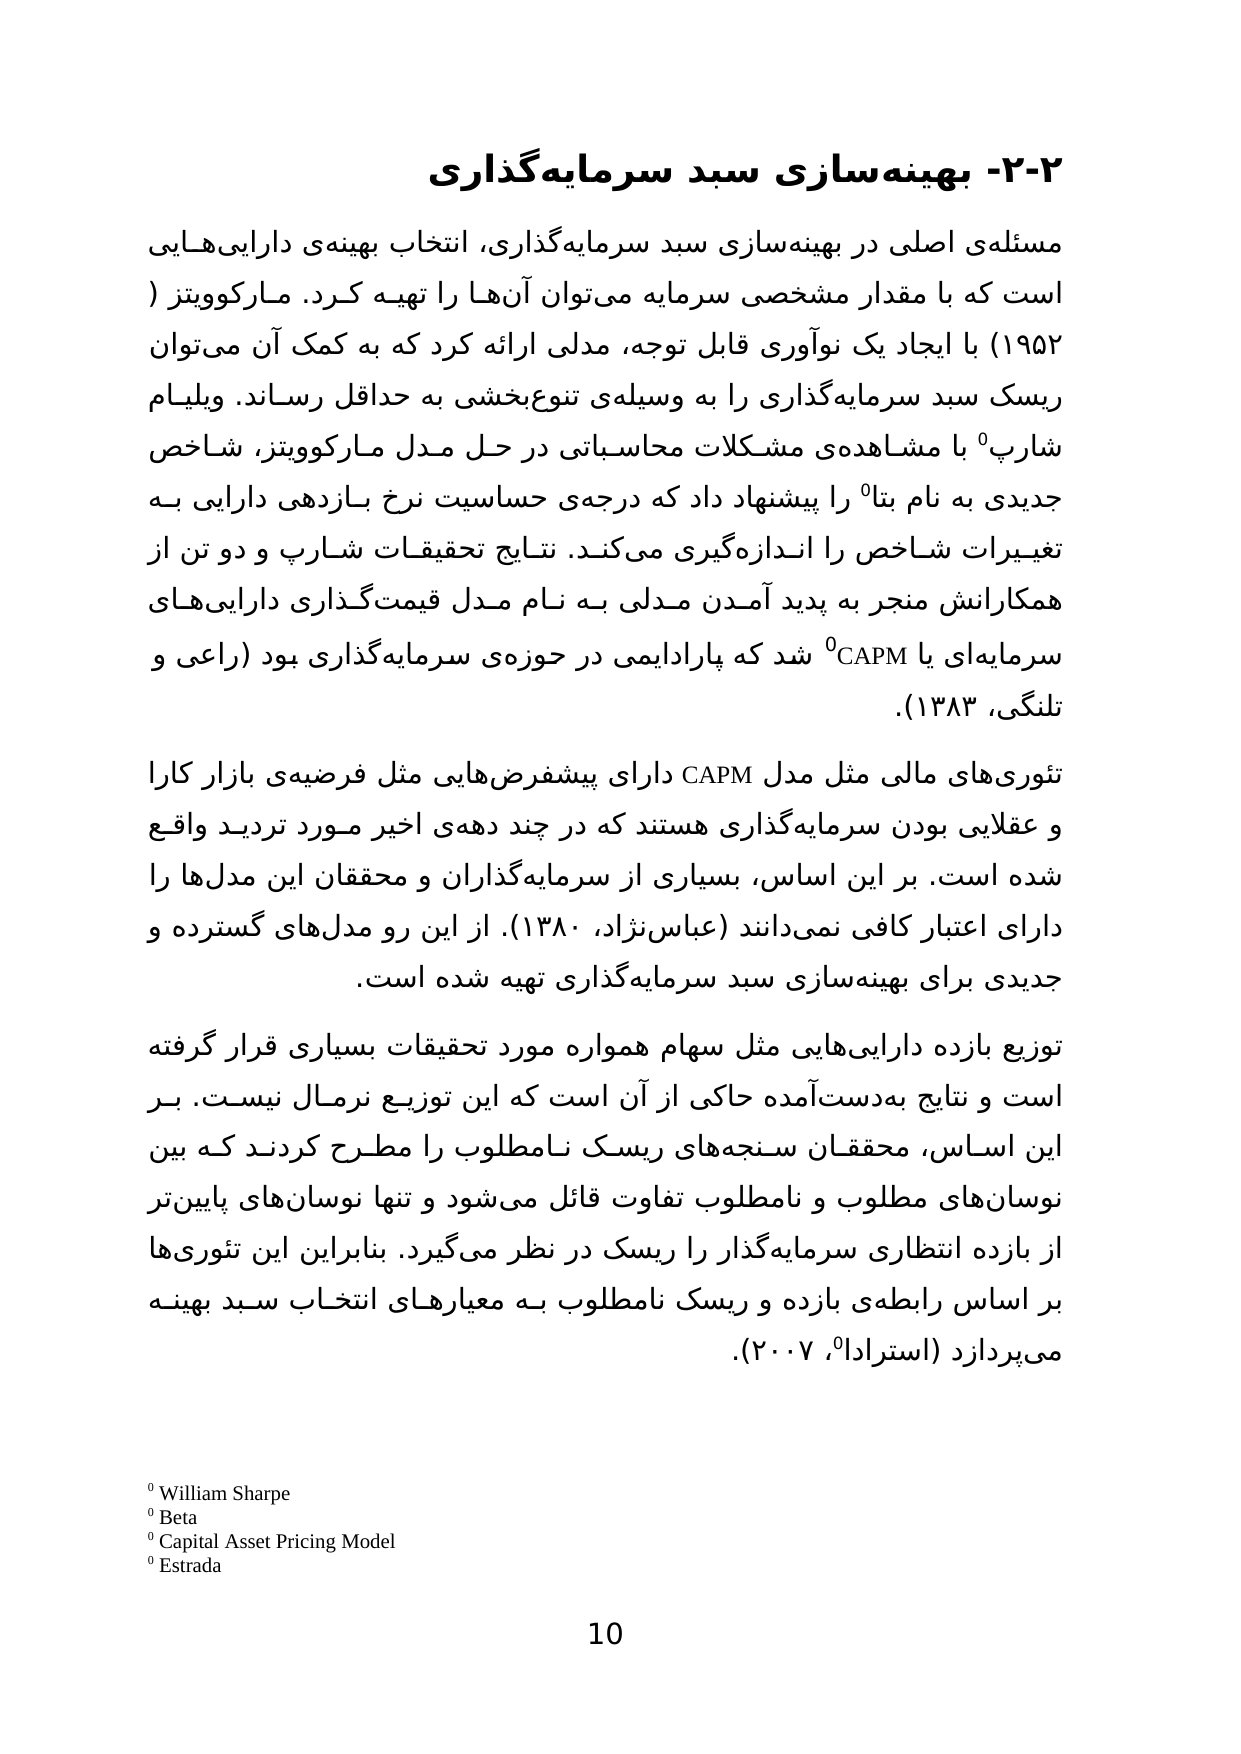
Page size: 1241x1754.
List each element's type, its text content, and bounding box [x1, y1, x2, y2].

subtitle ۲-۲- بهینه‌سازی سبد سرمایه‌گذاری [148, 148, 1063, 191]
text مسئله‌ی اصلی در بهینه‌سازی سبد سرمایه‌گذاری، انتخاب بهینه‌ی دارایی‌هایی است که با مقدار مشخصی سرمایه می‌توان آن‌ها را تهیه کرد. مارکوویتز (۱۹۵۲) با ایجاد یک نوآوری قابل توجه، مدلی ارائه کرد که به کمک آن می‌توان ریسک سبد سرمایه‌گذاری را به وسیله‌ی تنوع‌بخشی به حداقل رساند. ویلیام شارپ با مشاهده‌ی مشکلات محاسباتی در حل مدل مارکوویتز، شاخص جدیدی به نام بتا را پیشنهاد داد که درجه‌ی حساسیت نرخ بازدهی دارایی به تغییرات شاخص را اندازه‌گیری می‌کند. نتایج تحقیقات شارپ و دو تن از همکارانش منجر به پدید آمدن مدلی به نام مدل قیمت‌گذاری دارایی‌های سرمایه‌ای یا CAPM شد که پارادایمی در حوزه‌ی سرمایه‌گذاری بود (راعی و تلنگی، ۱۳۸۳). [148, 226, 1063, 723]
text تئوری‌های مالی مثل مدل CAPM دارای پیشفرض‌هایی مثل فرضیه‌ی بازار کارا و عقلایی بودن سرمایه‌گذاری هستند که در چند دهه‌ی اخیر مورد تردید واقع شده است. بر این اساس، بسیاری از سرمایه‌گذاران و محققان این مدل‌ها را دارای اعتبار کافی نمی‌دانند (عباس‌نژاد، ۱۳۸۰). از این رو مدل‌های گسترده و جدیدی برای بهینه‌سازی سبد سرمایه‌گذاری تهیه شده است. [148, 757, 1063, 994]
text توزیع بازده دارایی‌هایی مثل سهام همواره مورد تحقیقات بسیاری قرار گرفته است و نتایج به‌دست‌آمده حاکی از آن است که این توزیع نرمال نیست. بر این اساس، محققان سنجه‌های ریسک نامطلوب را مطرح کردند که بین نوسان‌های مطلوب و نامطلوب تفاوت قائل می‌شود و تنها نوسان‌های پایین‌تر از بازده انتظاری سرمایه‌گذار را ریسک در نظر می‌گیرد. بنابراین این تئوری‌ها بر اساس رابطه‌ی بازده و ریسک نامطلوب به معیارهای انتخاب سبد بهینه می‌پردازد (استرادا، ۲۰۰۷). [148, 1028, 1063, 1367]
